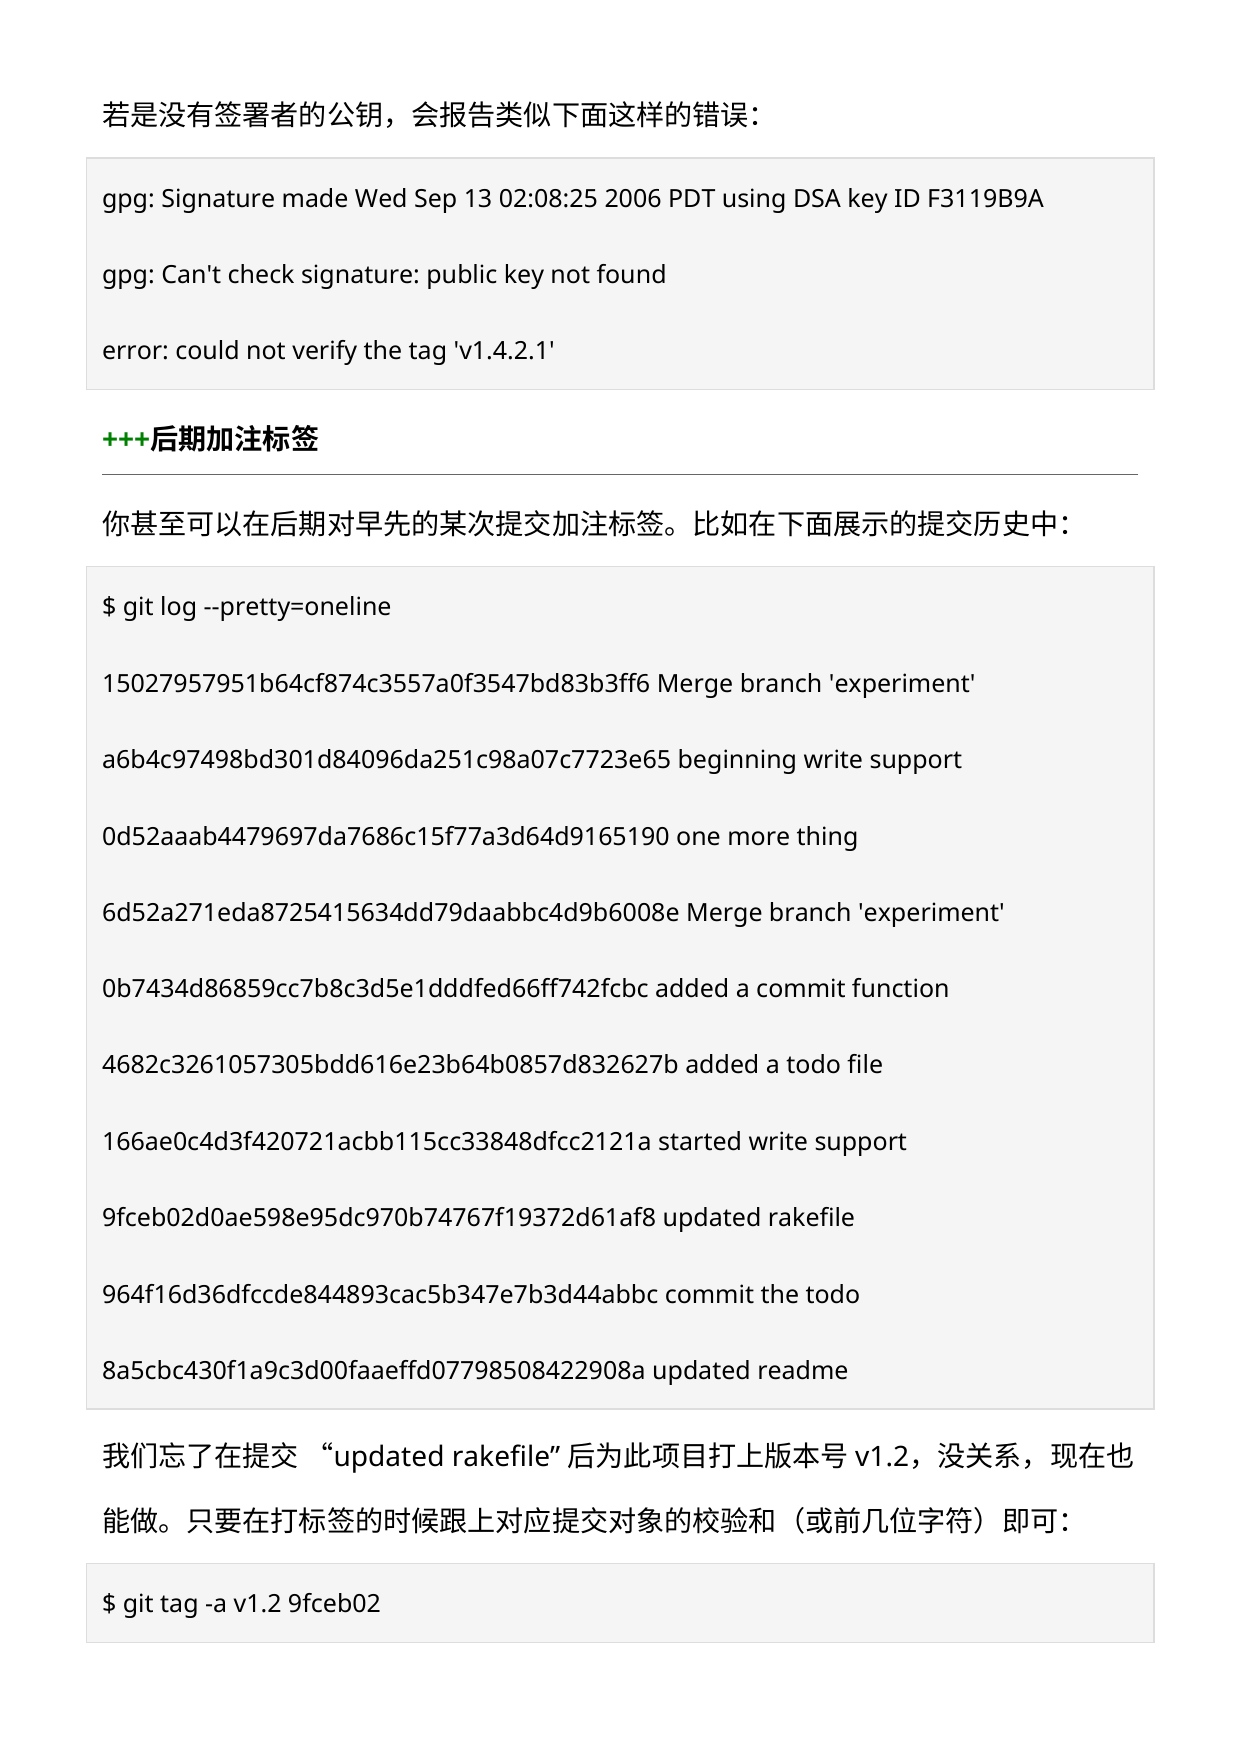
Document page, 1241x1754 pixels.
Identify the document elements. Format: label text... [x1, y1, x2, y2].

text 0b7434d86859cc7b8c3d5e1dddfed66ff742fcbc added a commit function [87, 948, 1153, 1020]
text $ git tag -a v1.2 9fceb02 [87, 1564, 1153, 1642]
text 6d52a271eda8725415634dd79daabbc4d9b6008e Merge branch 'experiment' [87, 871, 1153, 944]
text 0d52aaab4479697da7686c15f77a3d64d9165190 one more thing [87, 795, 1153, 868]
text 166ae0c4d3f420721acbb115cc33848dfcc2121a started write support [87, 1100, 1153, 1173]
subtitle +++后期加注标签 [102, 404, 1138, 474]
text 你甚至可以在后期对早先的某次提交加注标签。比如在下面展示的提交历史中： [102, 489, 1138, 554]
text gpg: Signature made Wed Sep 13 02:08:25 2006 PDT using DSA key ID F3119B9A [87, 159, 1153, 230]
text 若是没有签署者的公钥，会报告类似下面这样的错误： [102, 81, 1138, 146]
text $ git log --pretty=oneline [87, 567, 1153, 639]
text 15027957951b64cf874c3557a0f3547bd83b3ff6 Merge branch 'experiment' [87, 642, 1153, 715]
text 4682c3261057305bdd616e23b64b0857d832627b added a todo file [87, 1024, 1153, 1097]
text 9fceb02d0ae598e95dc970b74767f19372d61af8 updated rakefile [87, 1177, 1153, 1249]
text 我们忘了在提交 “updated rakefile” 后为此项目打上版本号 v1.2，没关系，现在也能做。只要在打标签的时候跟上对应提交对象的校验和（或前几位字符）即可： [102, 1421, 1138, 1551]
text 964f16d36dfccde844893cac5b347e7b3d44abbc commit the todo [87, 1253, 1153, 1326]
text gpg: Can't check signature: public key not found [87, 233, 1153, 306]
text error: could not verify the tag 'v1.4.2.1' [87, 310, 1153, 389]
text a6b4c97498bd301d84096da251c98a07c7723e65 beginning write support [87, 718, 1153, 791]
text 8a5cbc430f1a9c3d00faaeffd07798508422908a updated readme [87, 1329, 1153, 1408]
